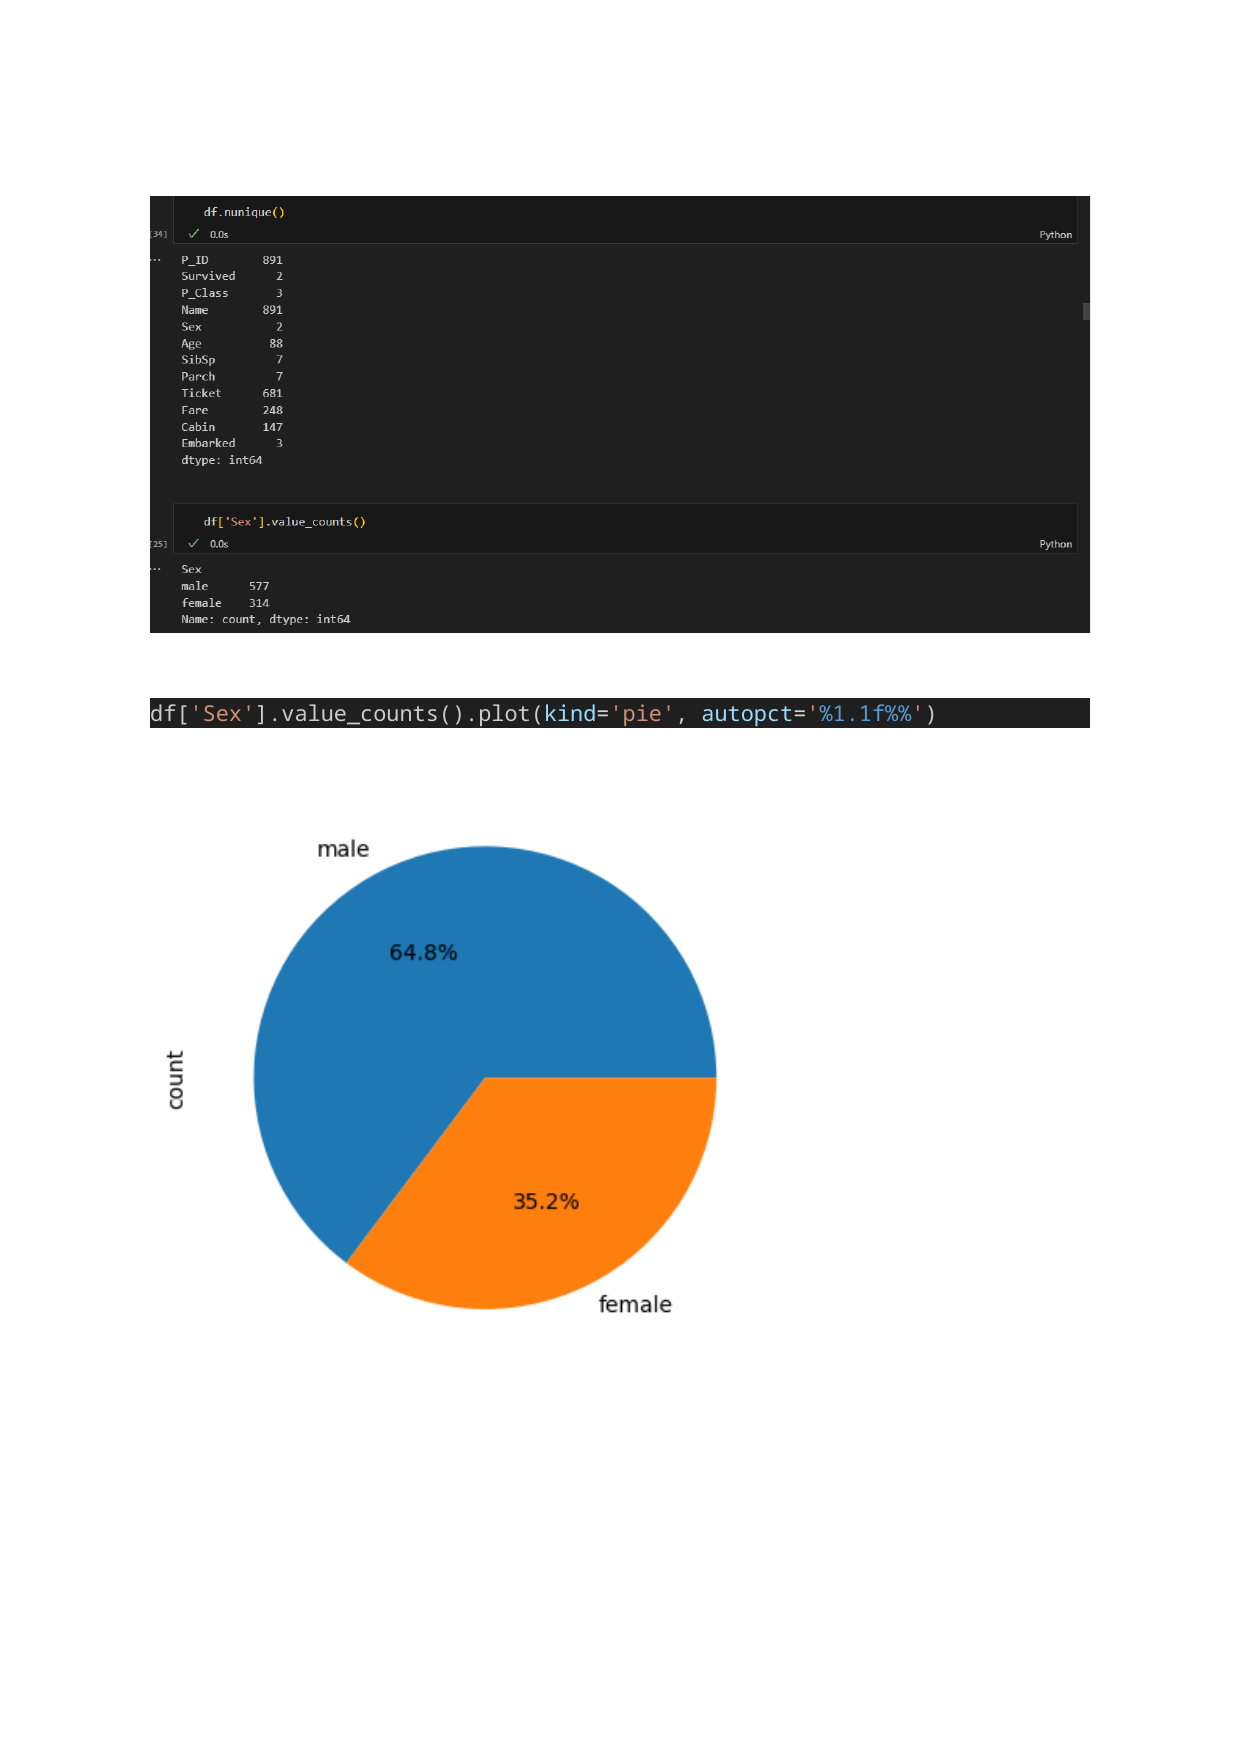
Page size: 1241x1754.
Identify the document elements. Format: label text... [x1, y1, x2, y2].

text df['Sex'].value_counts().plot(kind='pie', autopct='%1.1f%%') [150, 698, 1090, 728]
picture [150, 196, 1091, 633]
picture [150, 775, 789, 1383]
